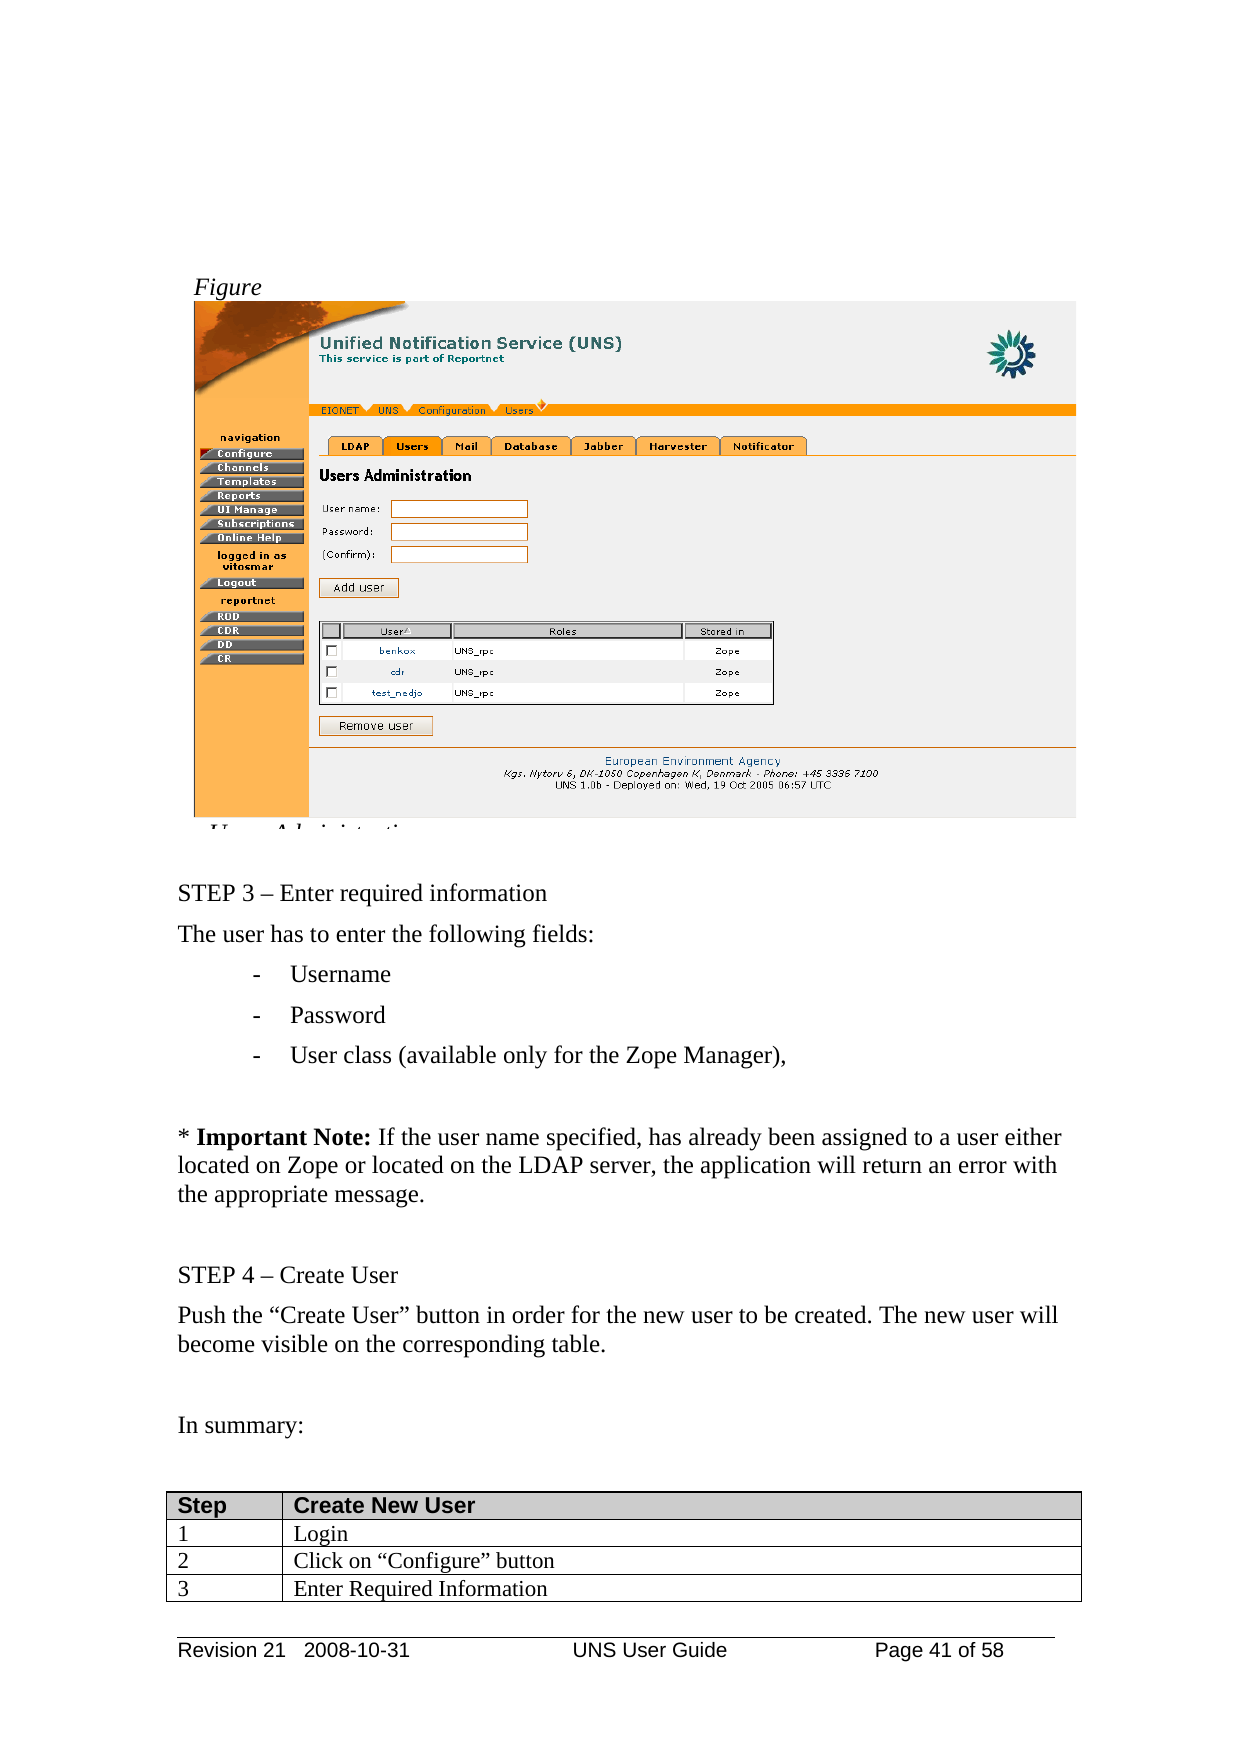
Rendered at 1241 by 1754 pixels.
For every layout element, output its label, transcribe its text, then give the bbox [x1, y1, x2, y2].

picture [193, 301, 1077, 818]
text In summary: [177, 1410, 1092, 1439]
text Push the “Create User” button in order for the new user to be created. The new user will become visible on the corresponding table. [177, 1301, 1092, 1358]
table_cell 3 [167, 1575, 282, 1601]
table_header Step [167, 1493, 282, 1519]
text * Important Note: If the user name specified, has already been assigned to a user either located on Zope or located on the LDAP server, the application will return an error with the appropriate message. [177, 1122, 1092, 1208]
table_cell 1 [167, 1520, 282, 1546]
table_cell Login [283, 1520, 1081, 1546]
text STEP 3 – Enter required information [177, 878, 1092, 907]
list User class (available only for the Zope Manager), [252, 1041, 1092, 1069]
table_cell Click on “Configure” button [283, 1547, 1081, 1574]
text STEP 4 – Create User [177, 1260, 1092, 1289]
table_cell Enter Required Information [283, 1575, 1081, 1601]
table_header Create New User [283, 1493, 1081, 1519]
text The user has to enter the following fields: [177, 919, 1092, 948]
table_cell 2 [167, 1547, 282, 1574]
list Password [252, 1000, 1092, 1029]
list Username [252, 959, 1092, 988]
